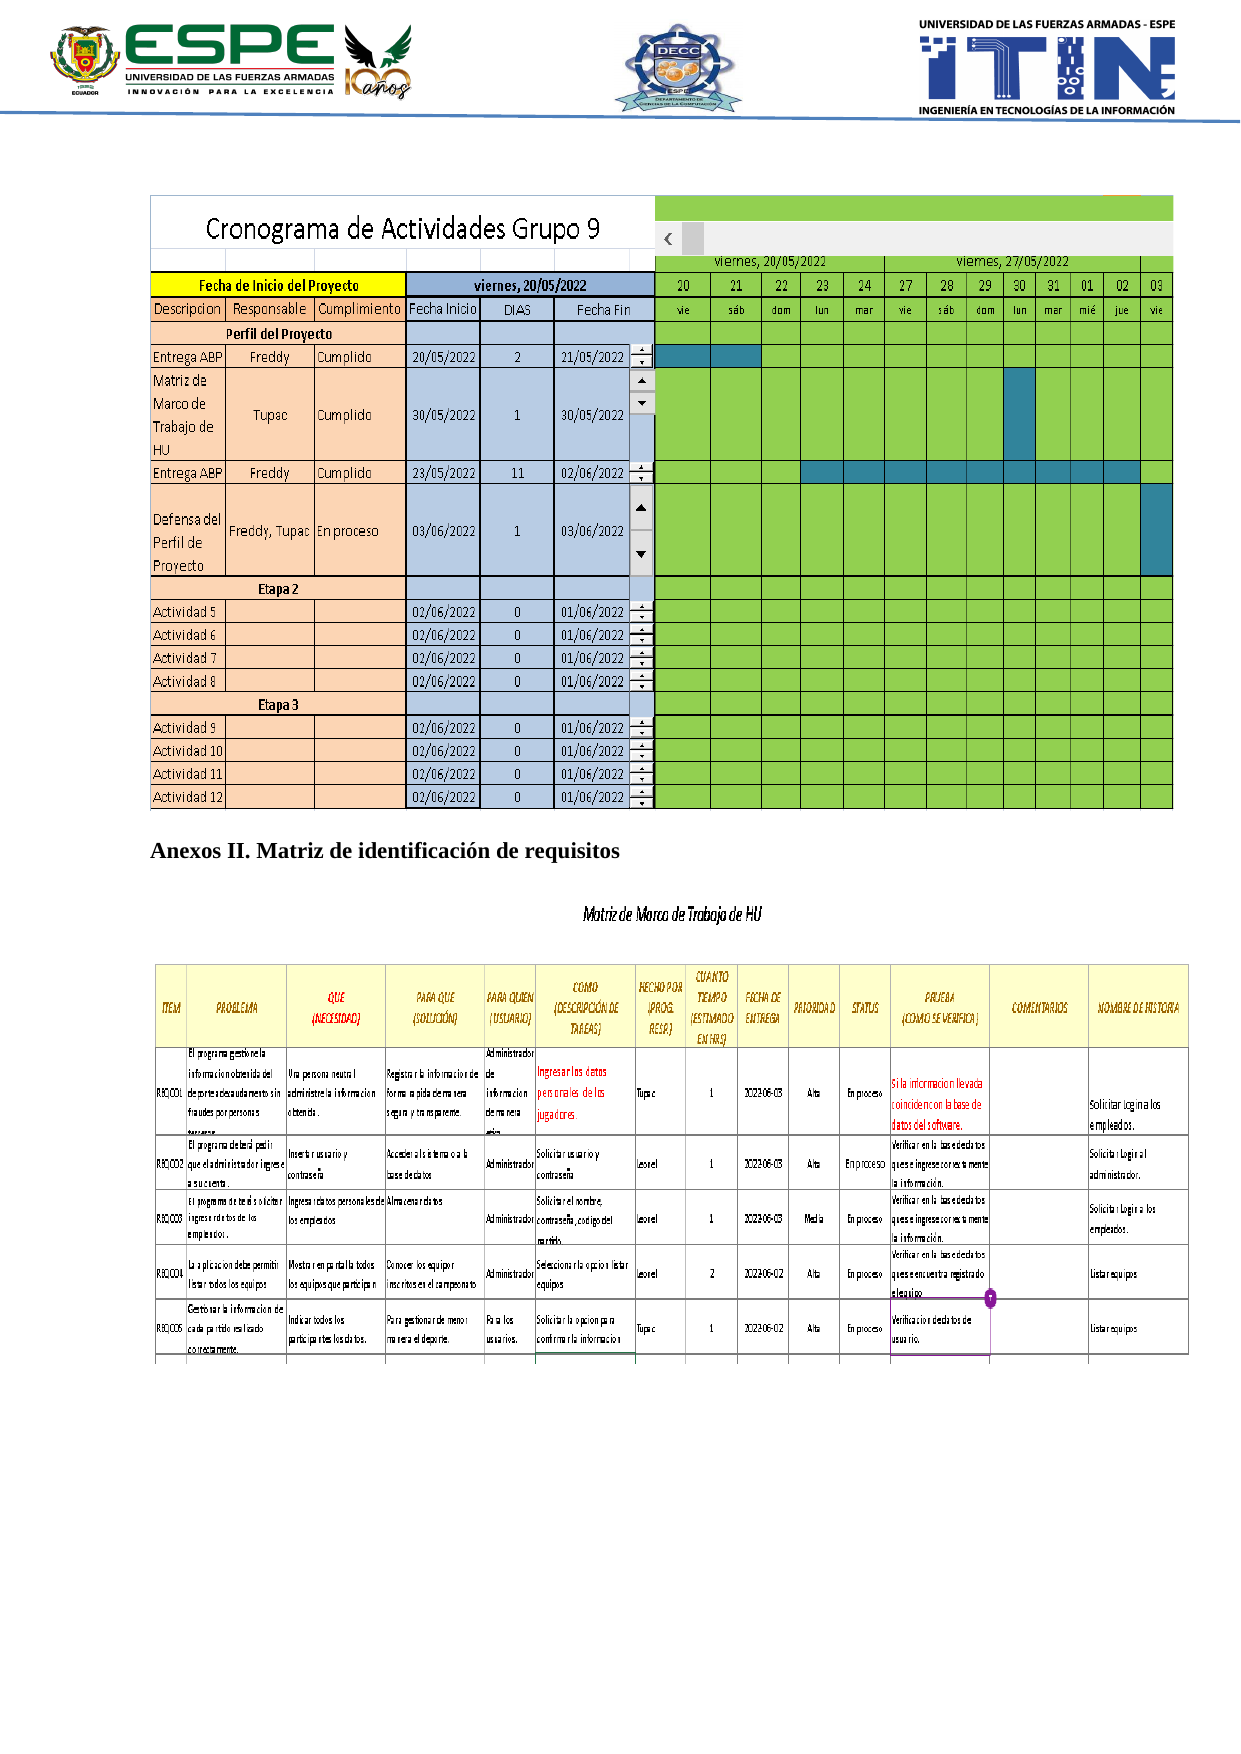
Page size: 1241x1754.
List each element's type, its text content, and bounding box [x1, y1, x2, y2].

picture [918, 19, 1176, 115]
text Anexos II. Matriz de identificación de requisitos [150, 837, 1090, 863]
picture [613, 19, 744, 116]
picture [43, 18, 421, 105]
picture [150, 889, 1191, 1364]
picture [150, 195, 1174, 811]
